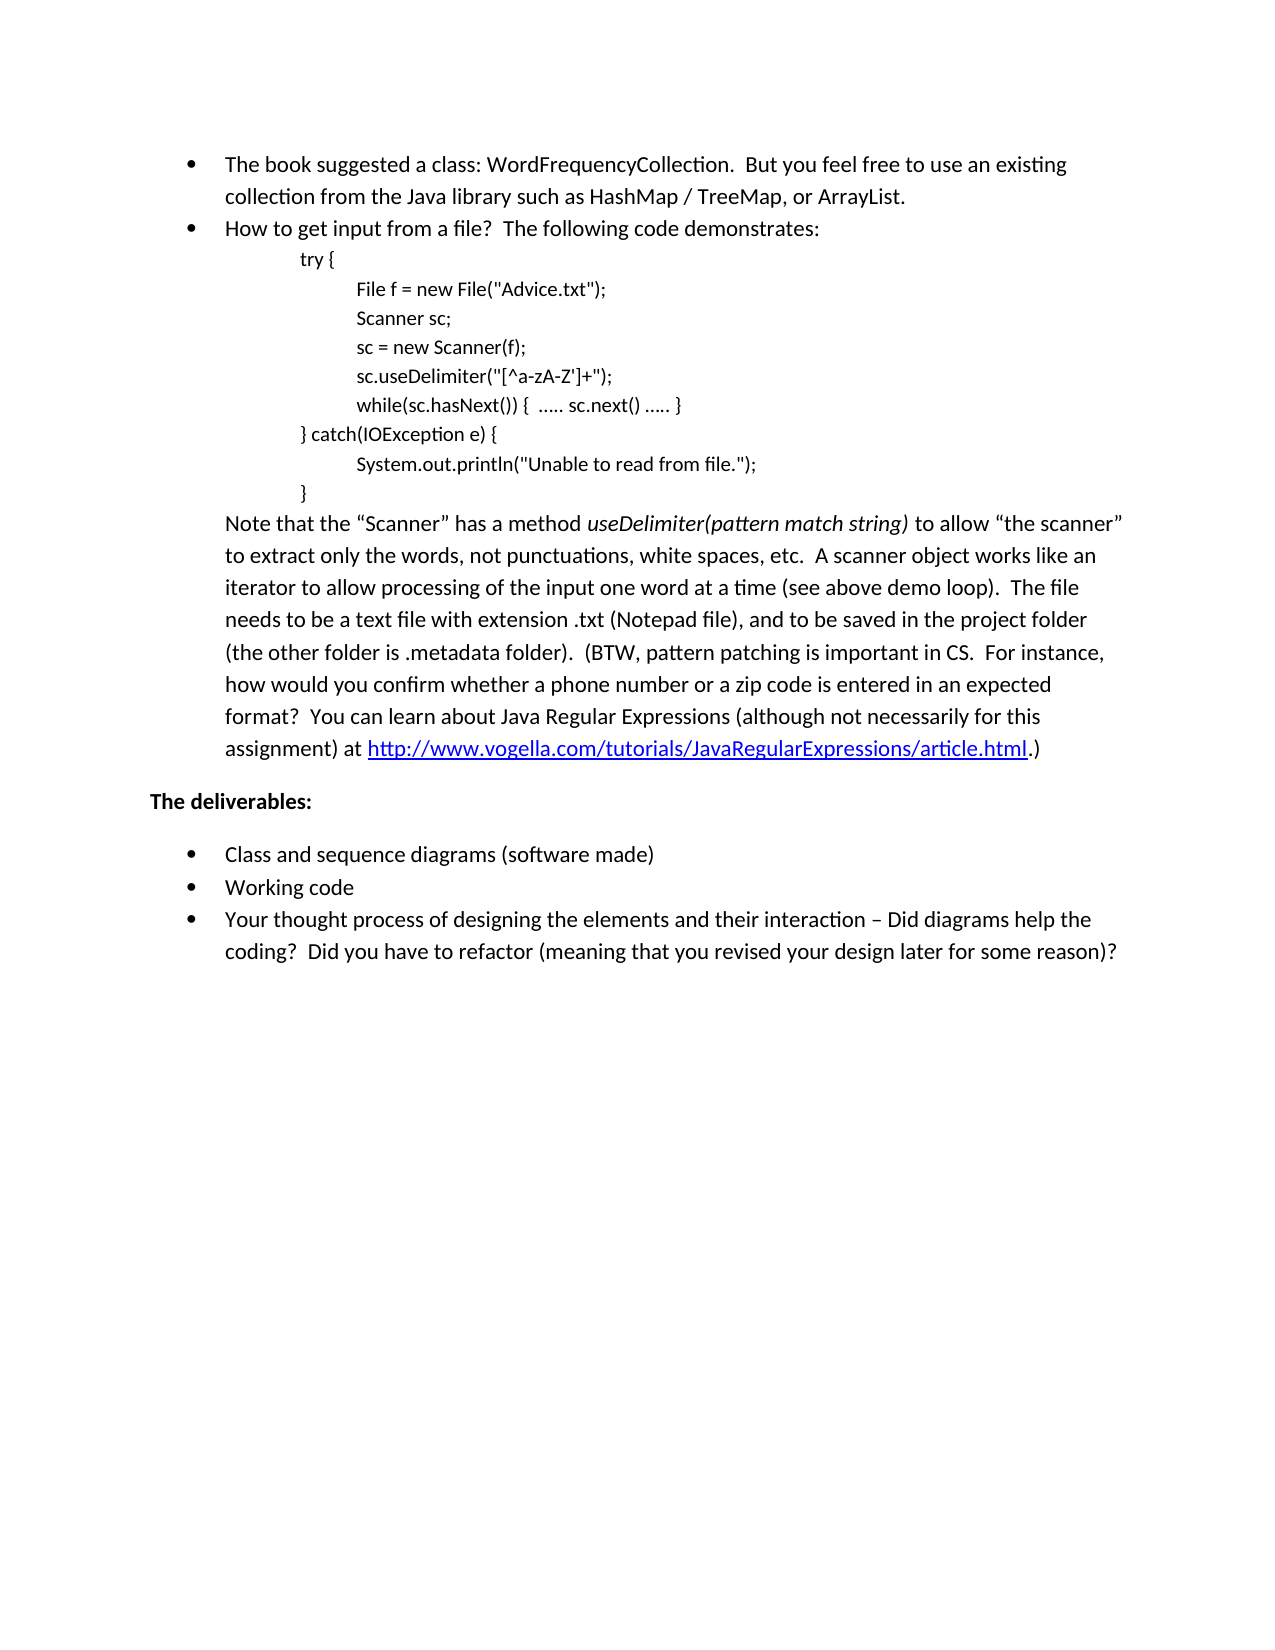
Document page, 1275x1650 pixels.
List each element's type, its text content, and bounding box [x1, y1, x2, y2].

list Your thought process of designing the elements and their interaction – Did diagrams help the coding? Did you have to refactor (meaning that you revised your design later for some reason)? [187, 905, 1125, 965]
list Class and sequence diagrams (software made) [187, 840, 1125, 868]
list } [300, 480, 1125, 505]
list File f = new File("Advice.txt"); [300, 276, 1125, 301]
list How to get input from a file? The following code demonstrates: [187, 214, 1125, 242]
list } catch(IOException e) { [300, 422, 1125, 447]
list sc = new Scanner(f); [300, 334, 1125, 359]
list System.out.println("Unable to read from file."); [300, 451, 1125, 476]
list Note that the “Scanner” has a method useDelimiter(pattern match string) to allow “the scanner” to extract only the words, not punctuations, white spaces, etc. A scanner object works like an iterator to allow processing of the input one word at a time (see above demo loop). The file needs to be a text file with extension .txt (Notepad file), and to be saved in the project folder (the other folder is .metadata folder). (BTW, pattern patching is important in CS. For instance, how would you confirm whether a phone number or a zip code is entered in an expected format? You can learn about Java Regular Expressions (although not necessarily for this assignment) at http://www.vogella.com/tutorials/JavaRegularExpressions/article.html.) [225, 509, 1125, 762]
list while(sc.hasNext()) { ….. sc.next() ….. } [300, 392, 1125, 418]
list sc.useDelimiter("[^a-zA-Z']+"); [300, 363, 1125, 389]
list try { [300, 247, 1125, 272]
list Scanner sc; [300, 305, 1125, 330]
list The book suggested a class: WordFrequencyCollection. But you feel free to use an existing collection from the Java library such as HashMap / TreeMap, or ArrayList. [187, 150, 1125, 210]
list Working code [187, 873, 1125, 901]
text The deliverables: [150, 787, 1125, 815]
